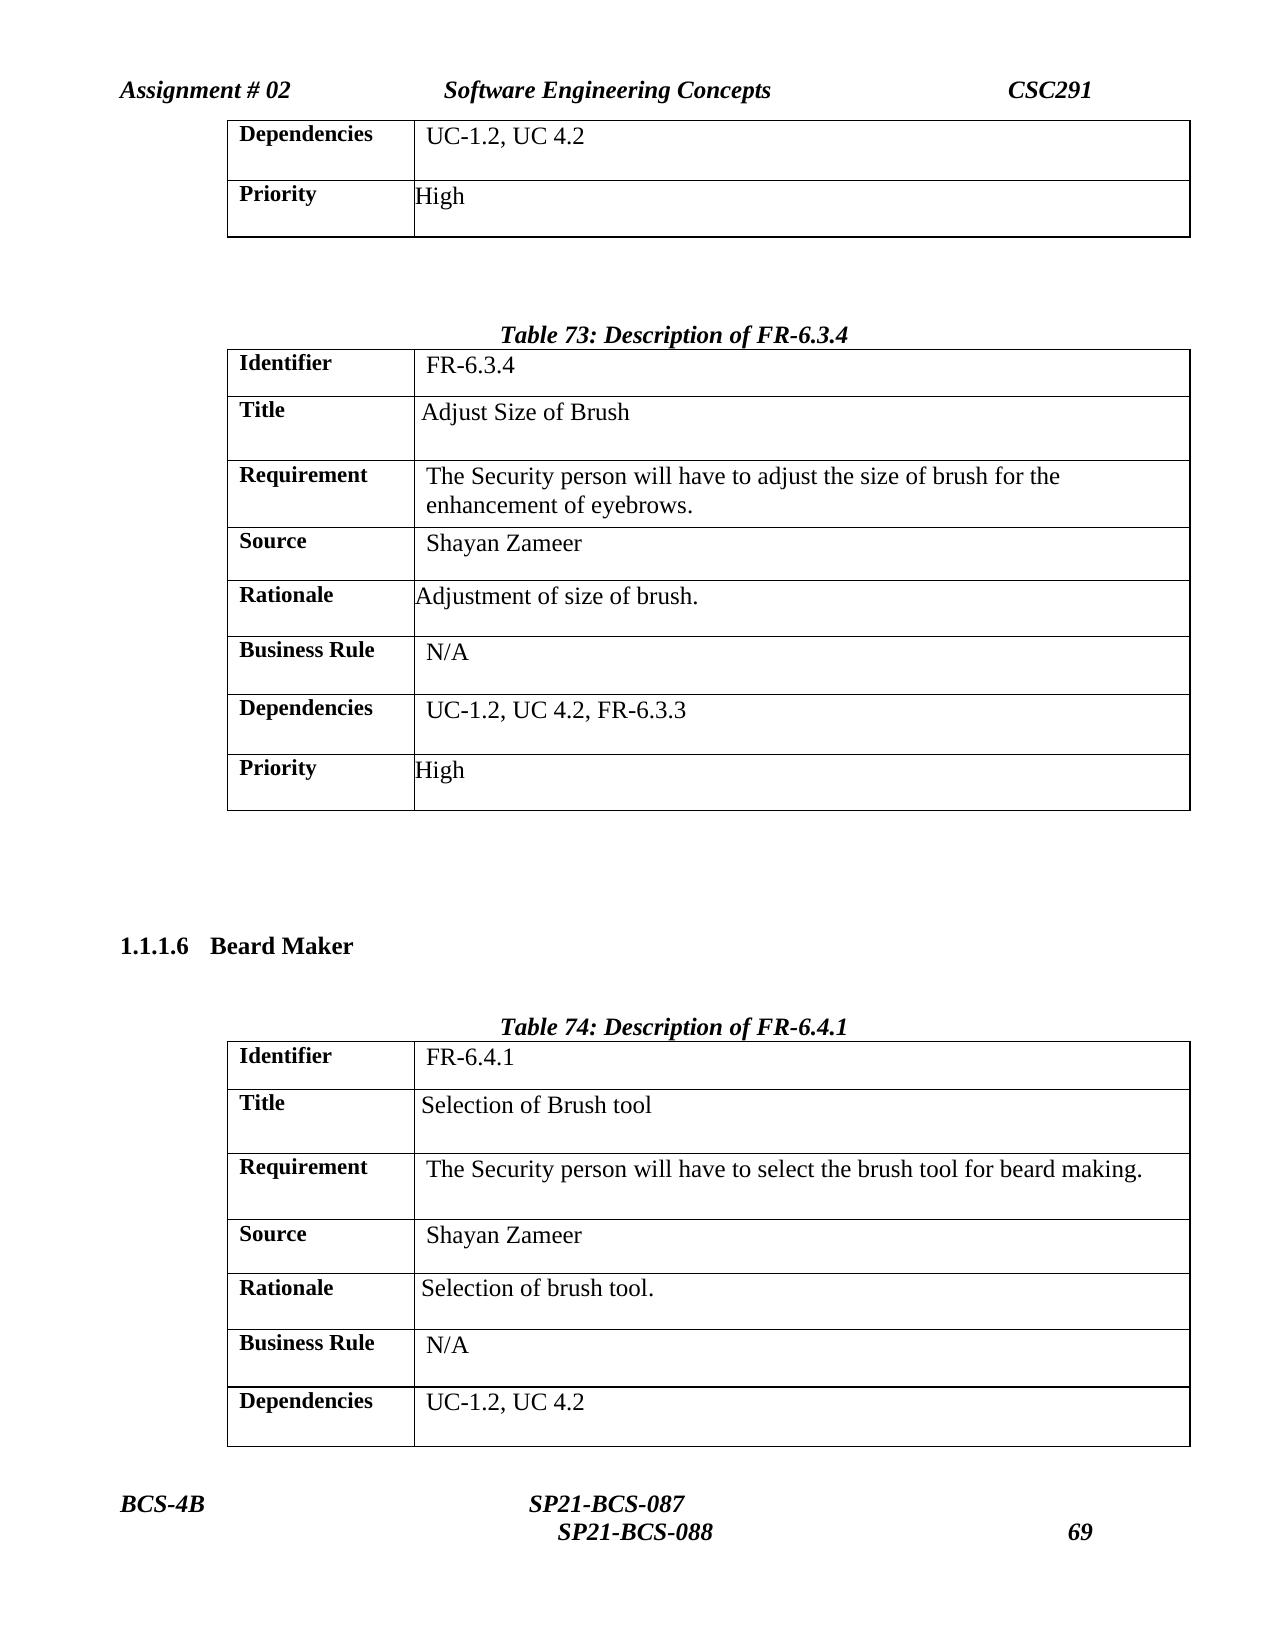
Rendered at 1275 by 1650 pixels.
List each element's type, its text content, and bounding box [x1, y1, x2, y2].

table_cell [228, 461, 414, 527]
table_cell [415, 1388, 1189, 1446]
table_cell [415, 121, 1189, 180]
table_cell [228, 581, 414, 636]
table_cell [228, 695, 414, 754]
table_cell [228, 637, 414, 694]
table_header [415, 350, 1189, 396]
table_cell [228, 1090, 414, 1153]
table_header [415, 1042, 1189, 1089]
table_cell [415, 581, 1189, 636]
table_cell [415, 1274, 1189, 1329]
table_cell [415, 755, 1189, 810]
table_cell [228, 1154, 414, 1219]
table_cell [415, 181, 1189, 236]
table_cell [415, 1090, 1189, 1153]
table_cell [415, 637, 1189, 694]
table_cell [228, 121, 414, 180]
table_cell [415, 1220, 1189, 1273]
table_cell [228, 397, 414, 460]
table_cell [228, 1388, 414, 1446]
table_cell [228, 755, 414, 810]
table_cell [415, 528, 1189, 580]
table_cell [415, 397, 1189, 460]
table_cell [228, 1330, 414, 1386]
text Table 73: Description of FR-6.3.4 [124, 320, 1155, 349]
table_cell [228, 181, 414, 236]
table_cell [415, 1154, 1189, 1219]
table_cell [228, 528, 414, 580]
subtitle Beard Maker [120, 931, 1155, 960]
text Table 74: Description of FR-6.4.1 [124, 1012, 1155, 1041]
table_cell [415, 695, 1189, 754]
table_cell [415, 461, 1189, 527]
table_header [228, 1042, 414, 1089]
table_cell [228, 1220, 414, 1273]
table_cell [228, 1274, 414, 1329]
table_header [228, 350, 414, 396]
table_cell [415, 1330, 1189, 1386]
